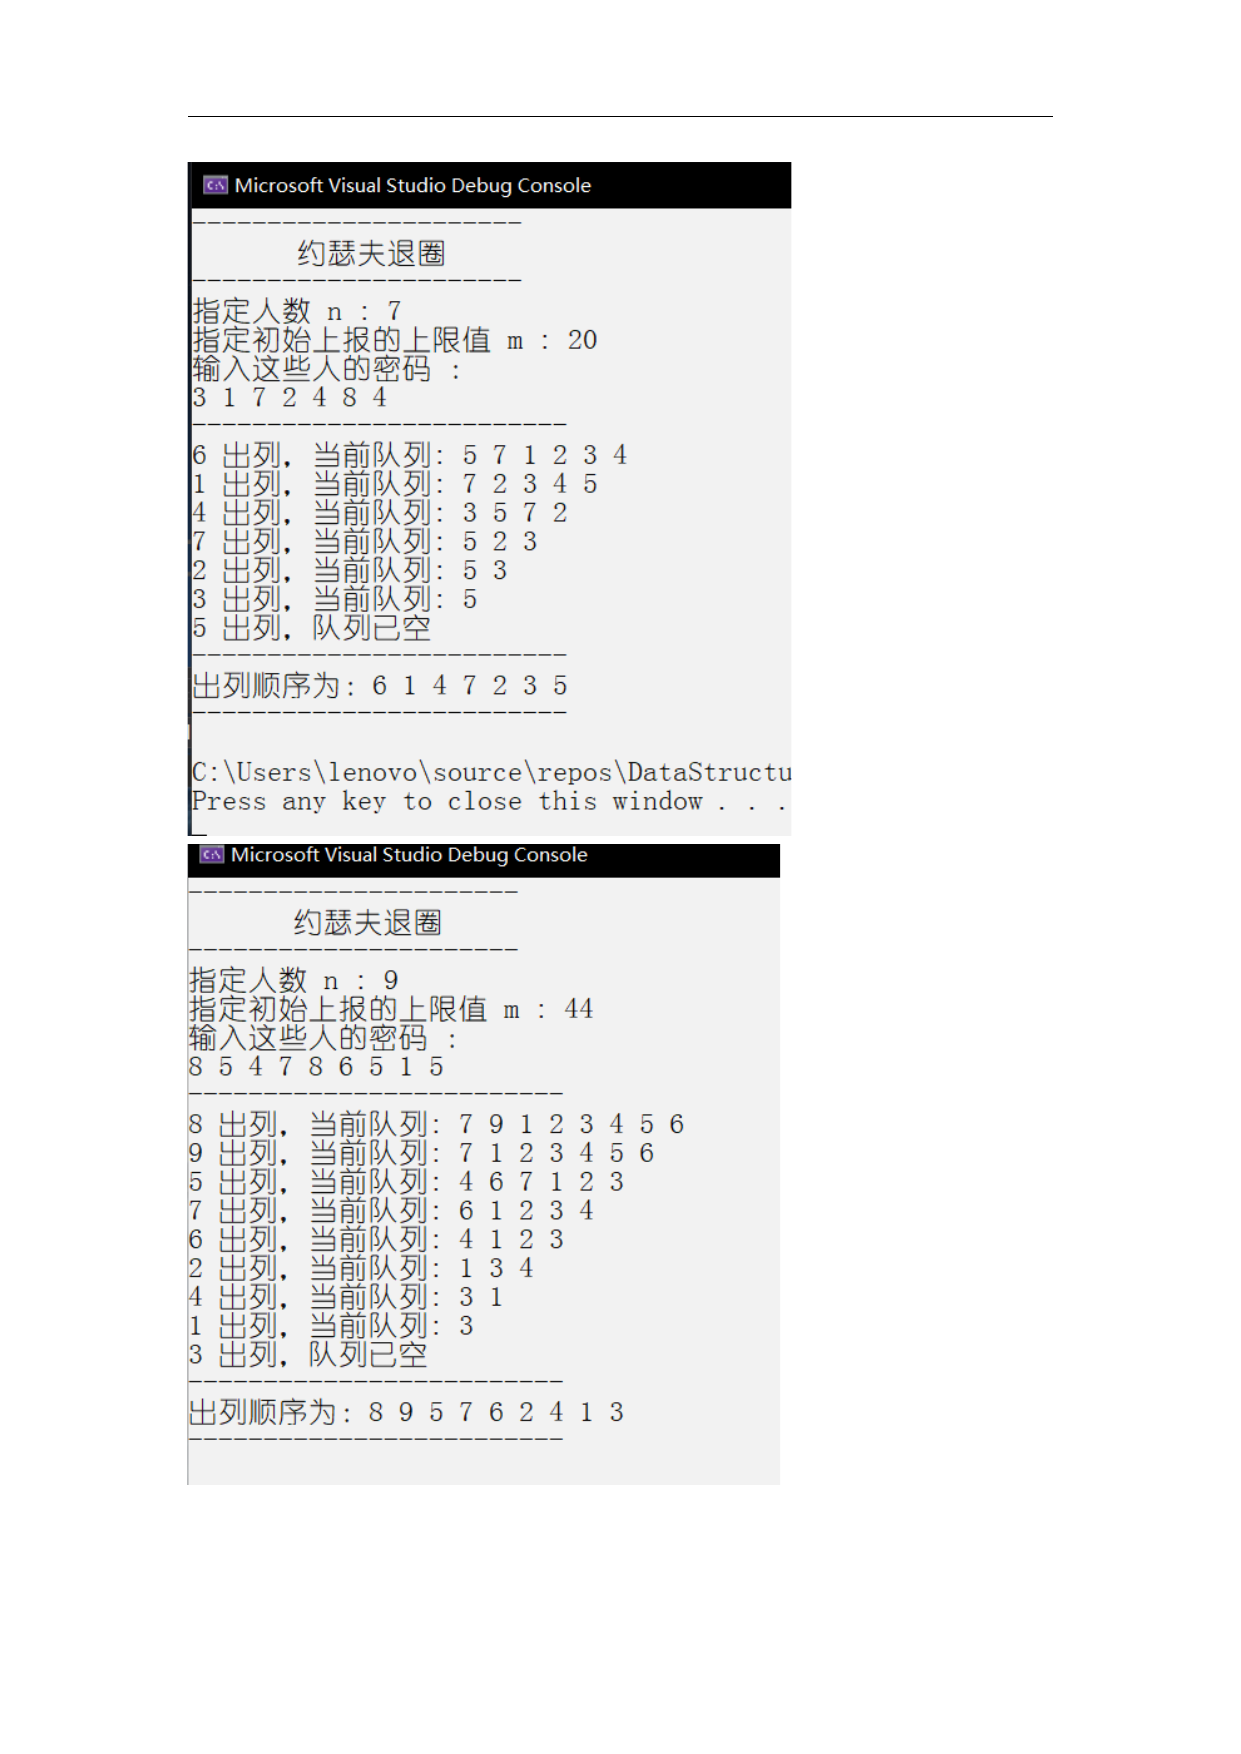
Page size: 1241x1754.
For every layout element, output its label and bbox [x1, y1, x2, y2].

picture [187, 162, 792, 836]
picture [187, 844, 780, 1485]
